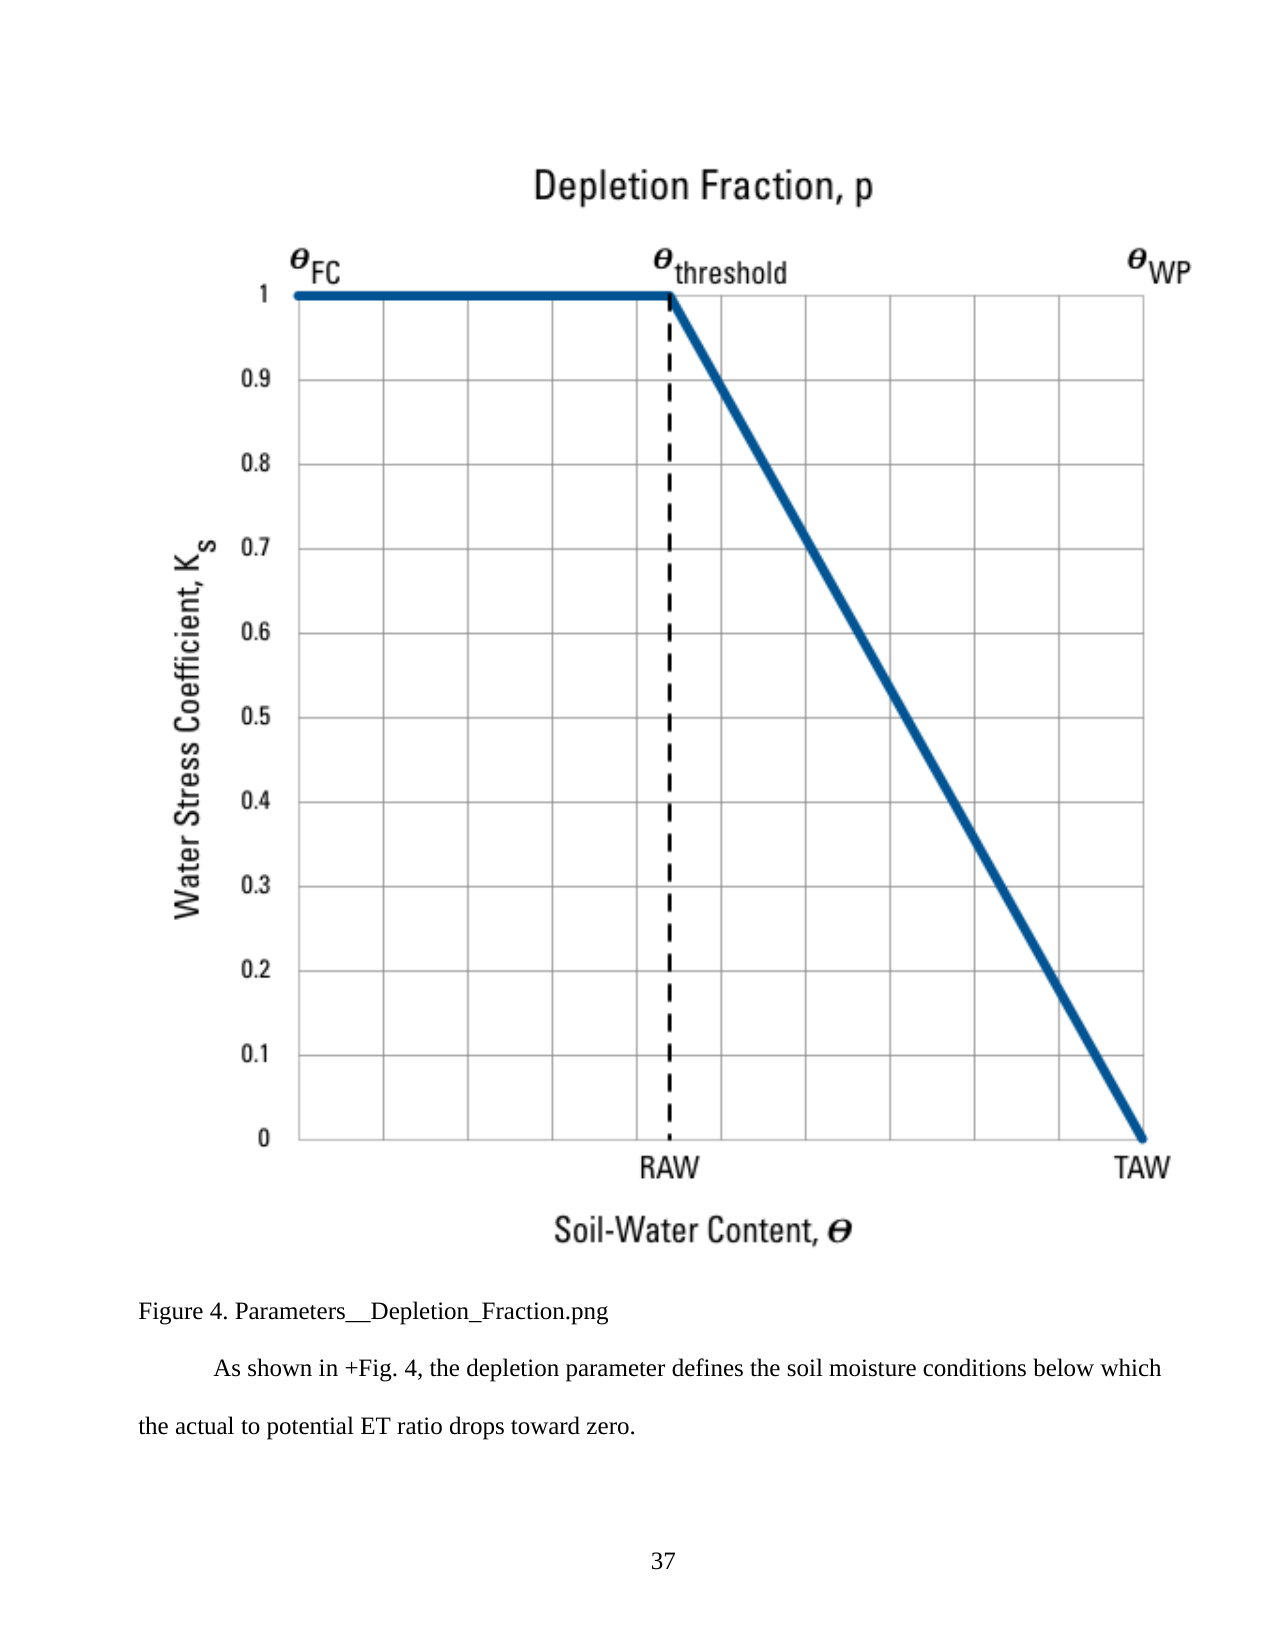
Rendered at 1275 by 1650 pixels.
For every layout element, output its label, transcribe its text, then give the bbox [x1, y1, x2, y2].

text As shown in +Fig. 4, the depletion parameter defines the soil moisture conditions below which the actual to potential ET ratio drops toward zero. [138, 1353, 1185, 1439]
picture [156, 150, 1203, 1267]
